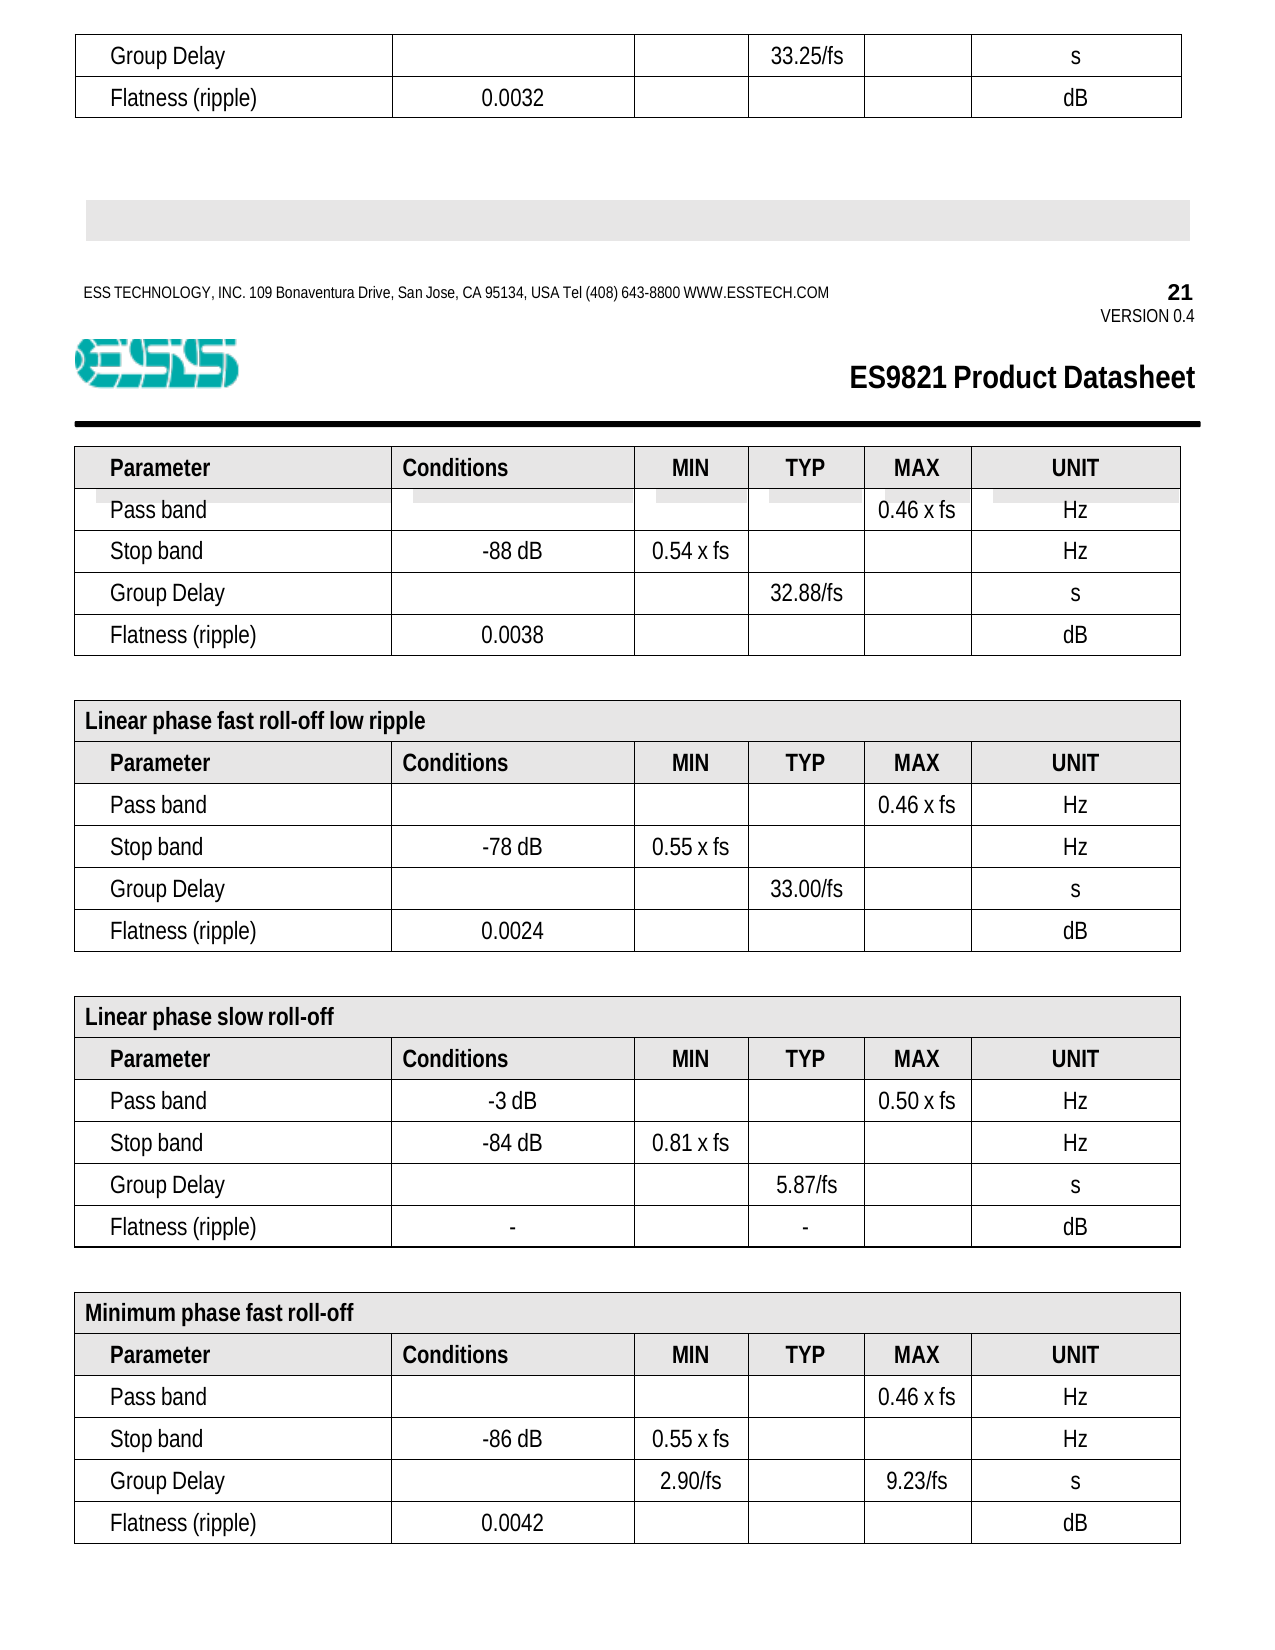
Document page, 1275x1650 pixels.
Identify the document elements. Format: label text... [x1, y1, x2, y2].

table_cell TYP [749, 742, 864, 783]
table_cell MAX [865, 1038, 971, 1079]
table_cell [635, 1164, 748, 1205]
table_cell 0.46 x fs [865, 784, 971, 825]
table_cell Hz [972, 489, 1180, 530]
table_cell Hz [972, 826, 1180, 867]
table_cell s [972, 868, 1180, 909]
table_cell [749, 1418, 864, 1459]
table_cell [635, 1502, 748, 1542]
table_cell MIN [635, 742, 748, 783]
table_cell [749, 489, 864, 530]
table_cell Stop band [75, 826, 391, 867]
table_cell Conditions [392, 1334, 634, 1375]
table_header Parameter [75, 447, 391, 488]
table_cell Group Delay [75, 868, 391, 909]
table_cell Group Delay [75, 1460, 391, 1501]
table_cell [749, 1122, 864, 1163]
table_cell [635, 784, 748, 825]
table_cell s [972, 35, 1181, 76]
table_cell 0.0038 [392, 615, 634, 655]
table_cell 0.50 x fs [865, 1080, 971, 1121]
table_cell [392, 1460, 634, 1501]
table_cell Group Delay [75, 1164, 391, 1205]
table_cell s [972, 1164, 1180, 1205]
table_cell MIN [635, 1038, 748, 1079]
table_cell Flatness (ripple) [75, 910, 391, 951]
table_cell -88 dB [392, 531, 634, 572]
table_cell -78 dB [392, 826, 634, 867]
table_cell s [972, 1460, 1180, 1501]
table_cell 0.46 x fs [865, 489, 971, 530]
table_cell [749, 826, 864, 867]
table_cell Hz [972, 531, 1180, 572]
table_cell [635, 868, 748, 909]
table_cell [635, 1376, 748, 1417]
text ESS TECHNOLOGY, INC. 109 Bonaventura Drive, San Jose, CA 95134, USA Tel (408) 643-8800 WWW.ESSTECH.COM 21 [83, 279, 1200, 306]
table_cell MIN [635, 1334, 748, 1375]
table_header Minimum phase fast roll-off [75, 1293, 1180, 1333]
table_cell 0.0032 [393, 77, 634, 117]
table_cell UNIT [972, 1038, 1180, 1079]
table_cell 32.88/fs [749, 573, 864, 614]
table_cell dB [972, 615, 1180, 655]
table_cell [749, 1376, 864, 1417]
table_cell [635, 615, 748, 655]
table_cell [749, 1460, 864, 1501]
table_cell Hz [972, 1418, 1180, 1459]
table_cell Flatness (ripple) [75, 615, 391, 655]
table_cell Flatness (ripple) [75, 1206, 391, 1246]
table_cell [865, 1206, 971, 1246]
table_cell [865, 35, 971, 76]
table_cell - [749, 1206, 864, 1246]
table_cell [635, 1206, 748, 1246]
table_cell [865, 1418, 971, 1459]
table_cell [635, 573, 748, 614]
table_cell [865, 1122, 971, 1163]
table_cell Parameter [75, 1038, 391, 1079]
table_cell [393, 35, 634, 76]
table_cell Hz [972, 1080, 1180, 1121]
table_cell [865, 868, 971, 909]
table_cell [635, 1080, 748, 1121]
table_cell 2.90/fs [635, 1460, 748, 1501]
table_cell Hz [972, 784, 1180, 825]
table_cell dB [972, 910, 1180, 951]
table_cell [865, 1502, 971, 1542]
table_cell 0.0042 [392, 1502, 634, 1542]
table_cell -86 dB [392, 1418, 634, 1459]
table_cell [749, 1080, 864, 1121]
table_cell [749, 910, 864, 951]
table_cell 0.55 x fs [635, 1418, 748, 1459]
table_header Conditions [392, 447, 634, 488]
table_header MIN [635, 447, 748, 488]
table_cell UNIT [972, 1334, 1180, 1375]
table_cell MAX [865, 1334, 971, 1375]
table_cell [865, 910, 971, 951]
table_cell Stop band [75, 1122, 391, 1163]
table_cell [865, 573, 971, 614]
table_cell Flatness (ripple) [76, 77, 392, 117]
table_cell -3 dB [392, 1080, 634, 1121]
table_header Linear phase slow roll-off [75, 997, 1180, 1037]
table_header TYP [749, 447, 864, 488]
table_cell Pass band [75, 1080, 391, 1121]
table_cell 0.46 x fs [865, 1376, 971, 1417]
table_header MAX [865, 447, 971, 488]
table_cell Stop band [75, 1418, 391, 1459]
table_cell [392, 784, 634, 825]
table_cell MAX [865, 742, 971, 783]
text VERSION 0.4 [1100, 306, 1200, 327]
table_cell Pass band [75, 489, 391, 530]
table_cell [635, 35, 748, 76]
table_cell Pass band [75, 1376, 391, 1417]
table_cell [392, 1376, 634, 1417]
table_cell 0.55 x fs [635, 826, 748, 867]
table_cell Pass band [75, 784, 391, 825]
table_cell [749, 1502, 864, 1542]
table_cell [392, 868, 634, 909]
table_cell TYP [749, 1334, 864, 1375]
table_cell [635, 77, 748, 117]
table_cell dB [972, 1502, 1180, 1542]
table_cell dB [972, 1206, 1180, 1246]
table_cell s [972, 573, 1180, 614]
table_cell 5.87/fs [749, 1164, 864, 1205]
table_cell UNIT [972, 742, 1180, 783]
table_cell Flatness (ripple) [75, 1502, 391, 1542]
table_cell Parameter [75, 1334, 391, 1375]
table_cell [392, 573, 634, 614]
table_cell [635, 910, 748, 951]
table_cell [392, 489, 634, 530]
table_cell [749, 531, 864, 572]
table_header Linear phase fast roll-off low ripple [75, 701, 1180, 741]
table_header UNIT [972, 447, 1180, 488]
table_cell Parameter [75, 742, 391, 783]
table_cell [865, 615, 971, 655]
table_cell Group Delay [76, 35, 392, 76]
table_cell - [392, 1206, 634, 1246]
table_cell 33.25/fs [749, 35, 864, 76]
table_cell [392, 1164, 634, 1205]
table_cell [865, 1164, 971, 1205]
table_cell Conditions [392, 1038, 634, 1079]
table_cell Conditions [392, 742, 634, 783]
table_cell [865, 531, 971, 572]
text ES9821 Product Datasheet [75, 339, 1200, 401]
table_cell Group Delay [75, 573, 391, 614]
table_cell 0.54 x fs [635, 531, 748, 572]
table_cell 33.00/fs [749, 868, 864, 909]
table_cell TYP [749, 1038, 864, 1079]
table_cell Stop band [75, 531, 391, 572]
table_cell Hz [972, 1376, 1180, 1417]
table_cell [749, 77, 864, 117]
table_cell [749, 615, 864, 655]
table_cell [635, 489, 748, 530]
table_cell 0.0024 [392, 910, 634, 951]
table_cell [749, 784, 864, 825]
table_cell dB [972, 77, 1181, 117]
table_cell [865, 77, 971, 117]
table_cell -84 dB [392, 1122, 634, 1163]
table_cell [865, 826, 971, 867]
table_cell Hz [972, 1122, 1180, 1163]
table_cell 0.81 x fs [635, 1122, 748, 1163]
table_cell 9.23/fs [865, 1460, 971, 1501]
